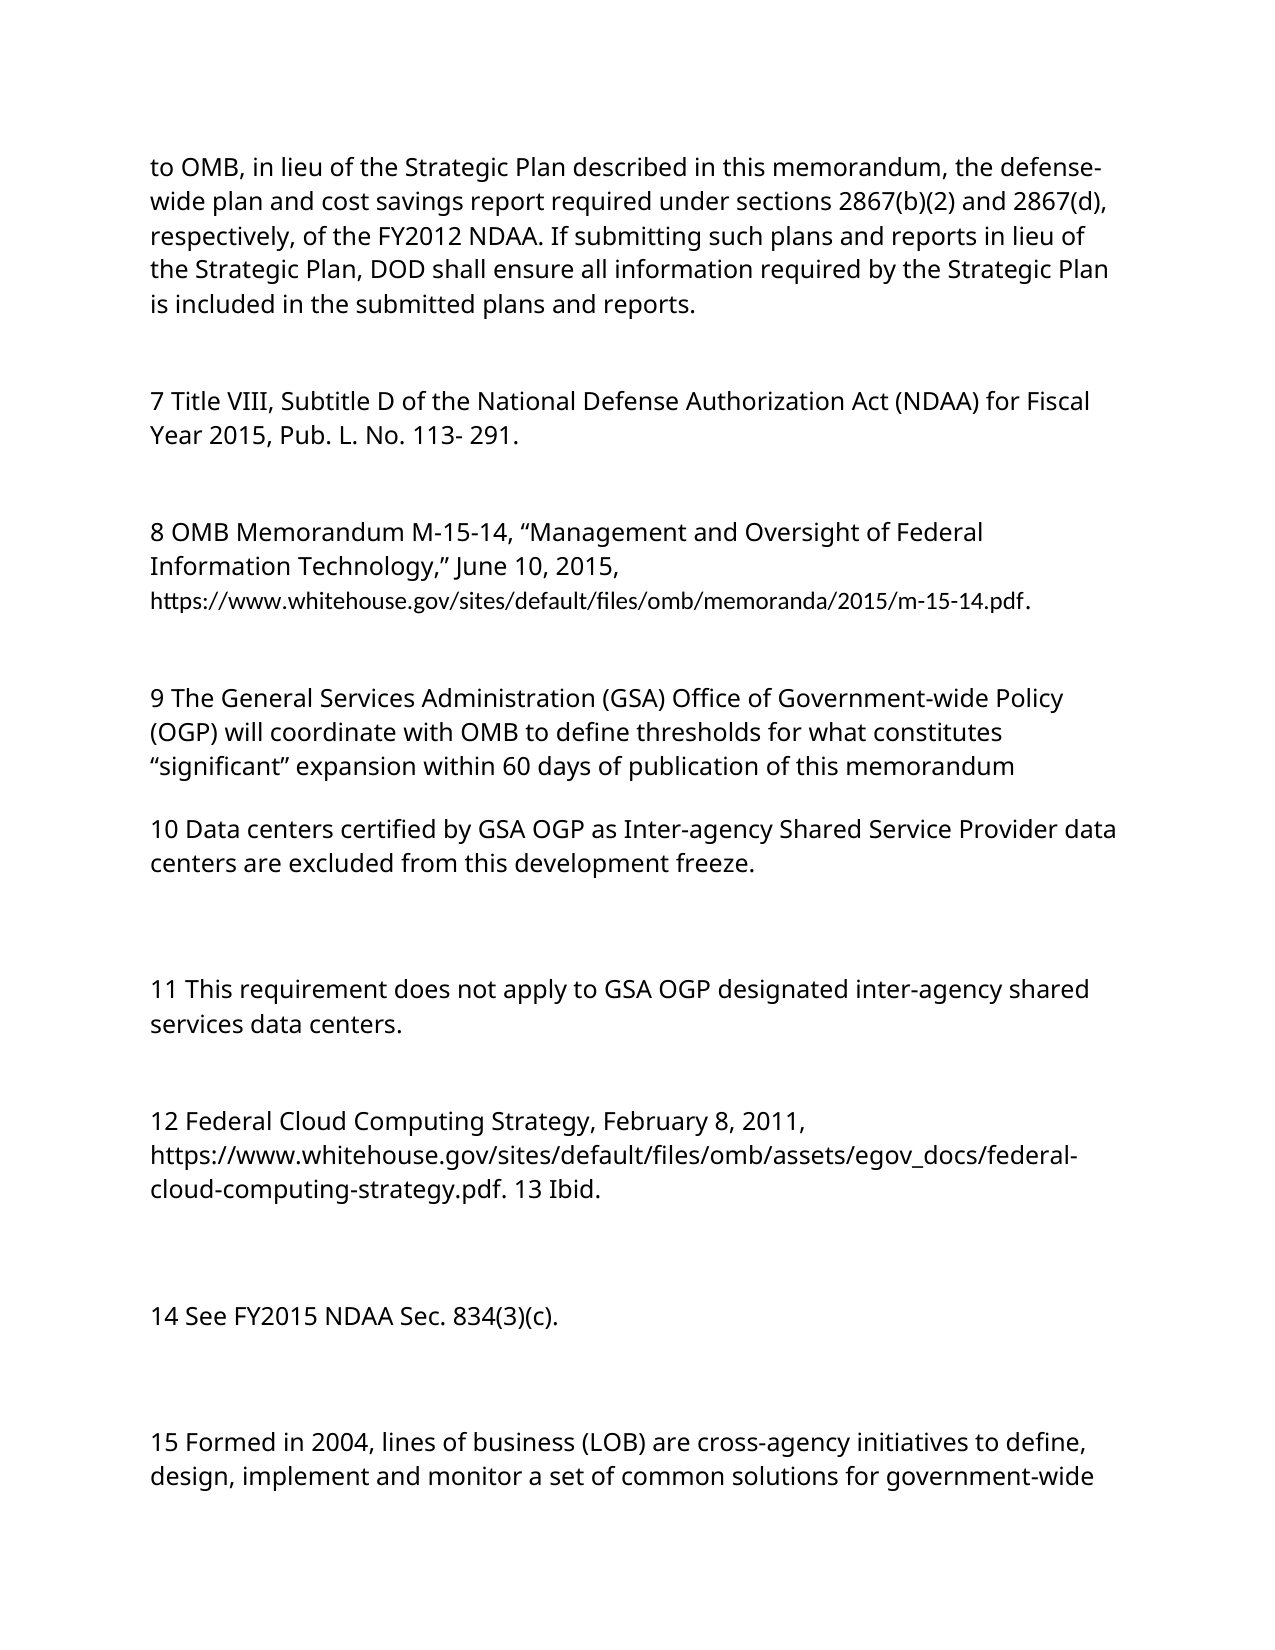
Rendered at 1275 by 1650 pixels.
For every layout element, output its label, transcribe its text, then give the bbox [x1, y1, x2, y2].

text 11 This requirement does not apply to GSA OGP designated inter-agency shared services data centers. [150, 972, 1125, 1040]
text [150, 1424, 1125, 1493]
text 10 Data centers certified by GSA OGP as Inter-agency Shared Service Provider data centers are excluded from this development freeze. [150, 812, 1125, 880]
text 7 Title VIII, Subtitle D of the National Defense Authorization Act (NDAA) for Fiscal Year 2015, Pub. L. No. 113- 291. [150, 349, 1125, 452]
text 8 OMB Memorandum M-15-14, “Management and Oversight of Federal Information Technology,” June 10, 2015, https://www.whitehouse.gov/sites/default/files/omb/memoranda/2015/m-15-14.pdf. [150, 481, 1125, 617]
text 9 The General Services Administration (GSA) Office of Government-wide Policy (OGP) will coordinate with OMB to define thresholds for what constitutes “significant” expansion within 60 days of publication of this memorandum [150, 646, 1125, 782]
text 14 See FY2015 NDAA Sec. 834(3)(c). [150, 1298, 1125, 1332]
text 12 Federal Cloud Computing Strategy, February 8, 2011, https://www.whitehouse.gov/sites/default/files/omb/assets/egov_docs/federal-cloud-computing-strategy.pdf. 13 Ibid. [150, 1069, 1125, 1206]
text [150, 150, 1125, 320]
